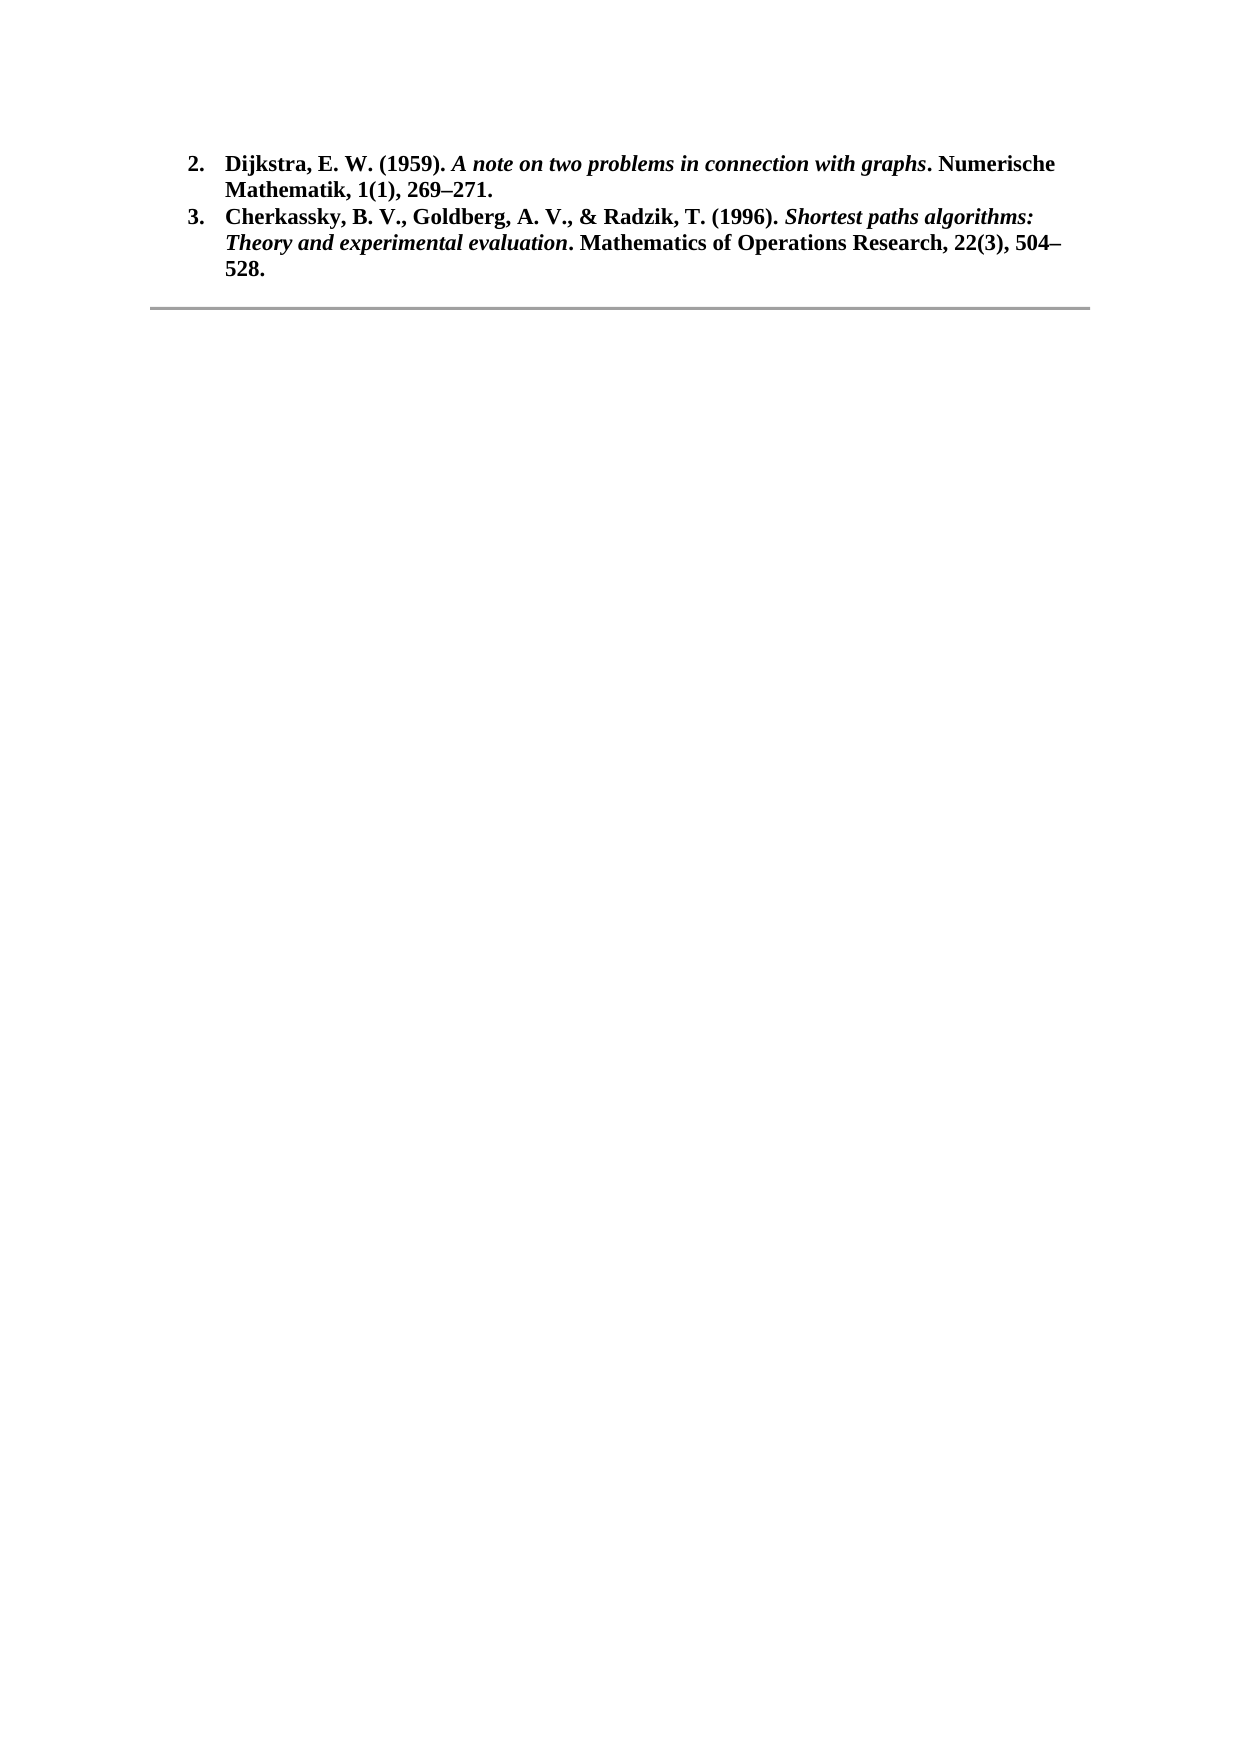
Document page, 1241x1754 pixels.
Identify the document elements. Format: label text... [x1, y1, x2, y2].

list Cherkassky, B. V., Goldberg, A. V., & Radzik, T. (1996). Shortest paths algorithms: Theory and experimental evaluation. Mathematics of Operations Research, 22(3), 504–528. [187, 203, 1090, 282]
list Dijkstra, E. W. (1959). A note on two problems in connection with graphs. Numerische Mathematik, 1(1), 269–271. [187, 150, 1090, 203]
